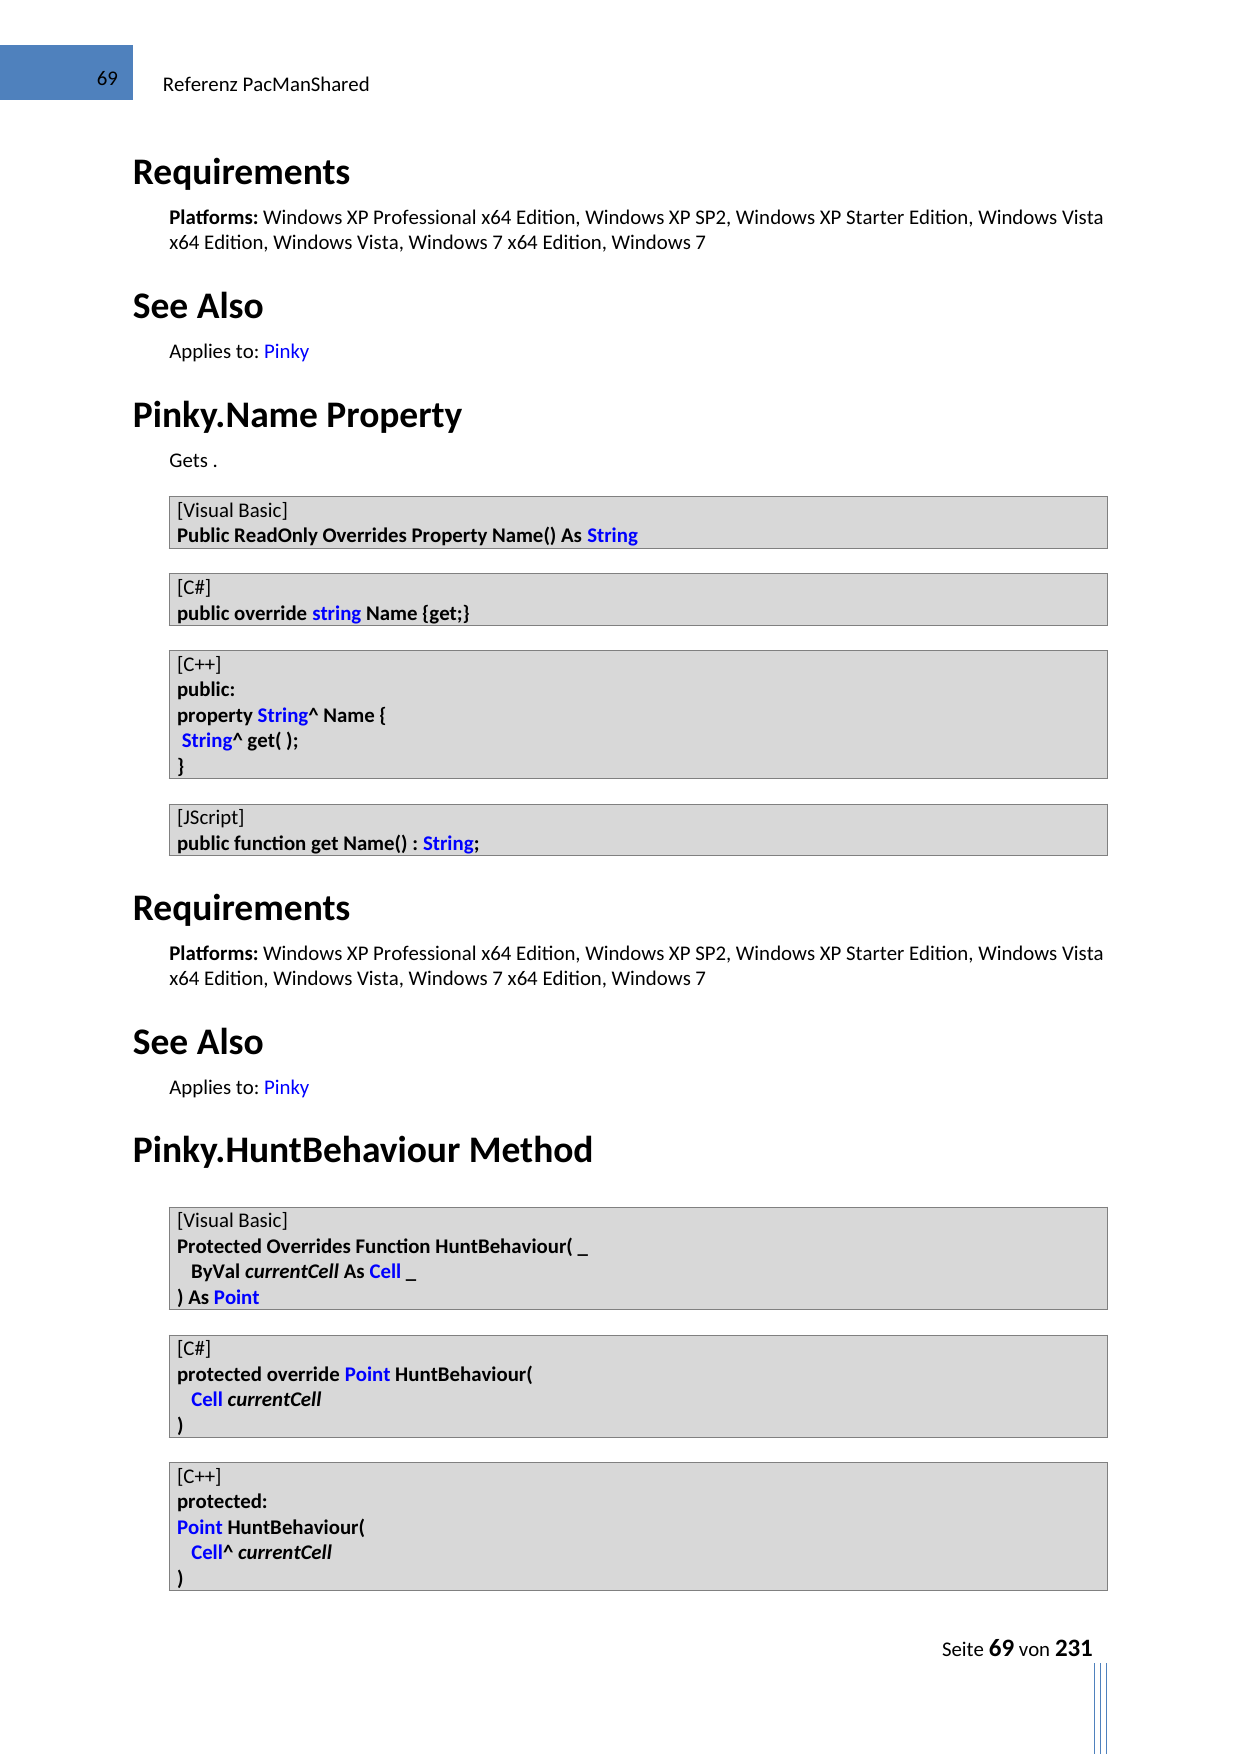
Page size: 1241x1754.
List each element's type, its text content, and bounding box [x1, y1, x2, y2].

text Platforms: Windows XP Professional x64 Edition, Windows XP SP2, Windows XP Starter Edition, Windows Vista x64 Edition, Windows Vista, Windows 7 x64 Edition, Windows 7 [169, 204, 1108, 255]
text Platforms: Windows XP Professional x64 Edition, Windows XP SP2, Windows XP Starter Edition, Windows Vista x64 Edition, Windows Vista, Windows 7 x64 Edition, Windows 7 [169, 940, 1108, 991]
subtitle See Also [133, 282, 1108, 328]
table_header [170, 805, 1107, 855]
text Applies to: Pinky [169, 1074, 1108, 1099]
subtitle Requirements [133, 148, 1108, 193]
subtitle Pinky.HuntBehaviour Method [133, 1126, 1108, 1172]
subtitle Pinky.Name Property [133, 391, 1108, 436]
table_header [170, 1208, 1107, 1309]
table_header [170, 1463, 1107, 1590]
subtitle See Also [133, 1018, 1108, 1063]
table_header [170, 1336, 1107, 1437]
subtitle Requirements [133, 883, 1108, 929]
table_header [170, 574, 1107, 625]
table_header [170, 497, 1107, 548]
text Applies to: Pinky [169, 338, 1108, 363]
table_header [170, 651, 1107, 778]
text Gets . [169, 447, 1108, 472]
